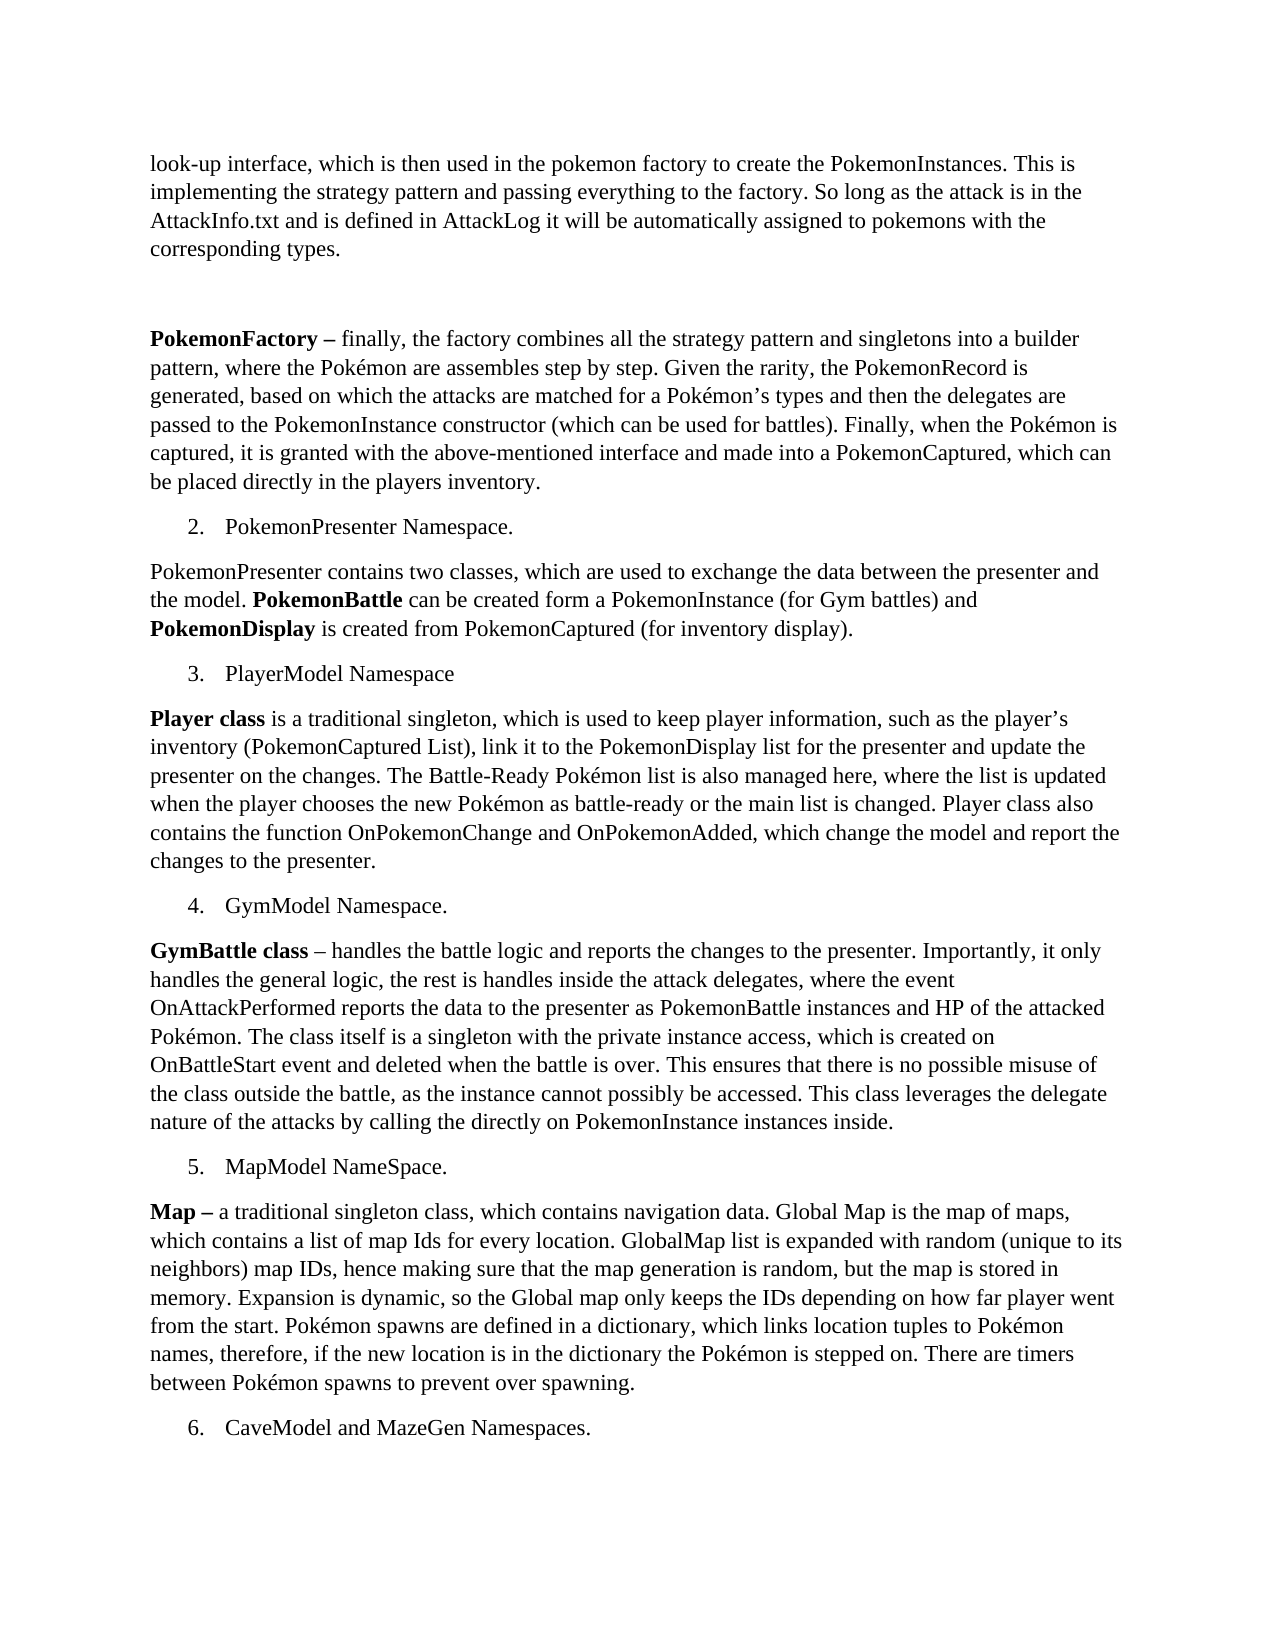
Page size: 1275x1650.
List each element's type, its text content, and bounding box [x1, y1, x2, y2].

text GymBattle class – handles the battle logic and reports the changes to the presenter. Importantly, it only handles the general logic, the rest is handles inside the attack delegates, where the event OnAttackPerformed reports the data to the presenter as PokemonBattle instances and HP of the attacked Pokémon. The class itself is a singleton with the private instance access, which is created on OnBattleStart event and deleted when the battle is over. This ensures that there is no possible misuse of the class outside the battle, as the instance cannot possibly be accessed. This class leverages the delegate nature of the attacks by calling the directly on PokemonInstance instances inside. [150, 937, 1125, 1134]
list GymModel Namespace. [187, 892, 1125, 919]
text PokemonFactory – finally, the factory combines all the strategy pattern and singletons into a builder pattern, where the Pokémon are assembles step by step. Given the rarity, the PokemonRecord is generated, based on which the attacks are matched for a Pokémon’s types and then the delegates are passed to the PokemonInstance constructor (which can be used for battles). Finally, when the Pokémon is captured, it is granted with the above-mentioned interface and made into a PokemonCaptured, which can be placed directly in the players inventory. [150, 326, 1125, 494]
text Player class is a traditional singleton, which is used to keep player information, such as the player’s inventory (PokemonCaptured List), link it to the PokemonDisplay list for the presenter and update the presenter on the changes. The Battle-Ready Pokémon list is also managed here, where the list is updated when the player chooses the new Pokémon as battle-ready or the main list is changed. Player class also contains the function OnPokemonChange and OnPokemonAdded, which change the model and report the changes to the presenter. [150, 705, 1125, 873]
list PokemonPresenter Namespace. [187, 513, 1125, 539]
list PlayerModel Namespace [187, 660, 1125, 686]
list MapModel NameSpace. [187, 1153, 1125, 1179]
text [150, 150, 1125, 262]
text PokemonPresenter contains two classes, which are used to exchange the data between the presenter and the model. PokemonBattle can be created form a PokemonInstance (for Gym battles) and PokemonDisplay is created from PokemonCaptured (for inventory display). [150, 558, 1125, 641]
text Map – a traditional singleton class, which contains navigation data. Global Map is the map of maps, which contains a list of map Ids for every location. GlobalMap list is expanded with random (unique to its neighbors) map IDs, hence making sure that the map generation is random, but the map is stored in memory. Expansion is dynamic, so the Global map only keeps the IDs depending on how far player went from the start. Pokémon spawns are defined in a dictionary, which links location tuples to Pokémon names, therefore, if the new location is in the dictionary the Pokémon is stepped on. There are timers between Pokémon spawns to prevent over spawning. [150, 1198, 1125, 1395]
list CaveModel and MazeGen Namespaces. [187, 1414, 1125, 1440]
